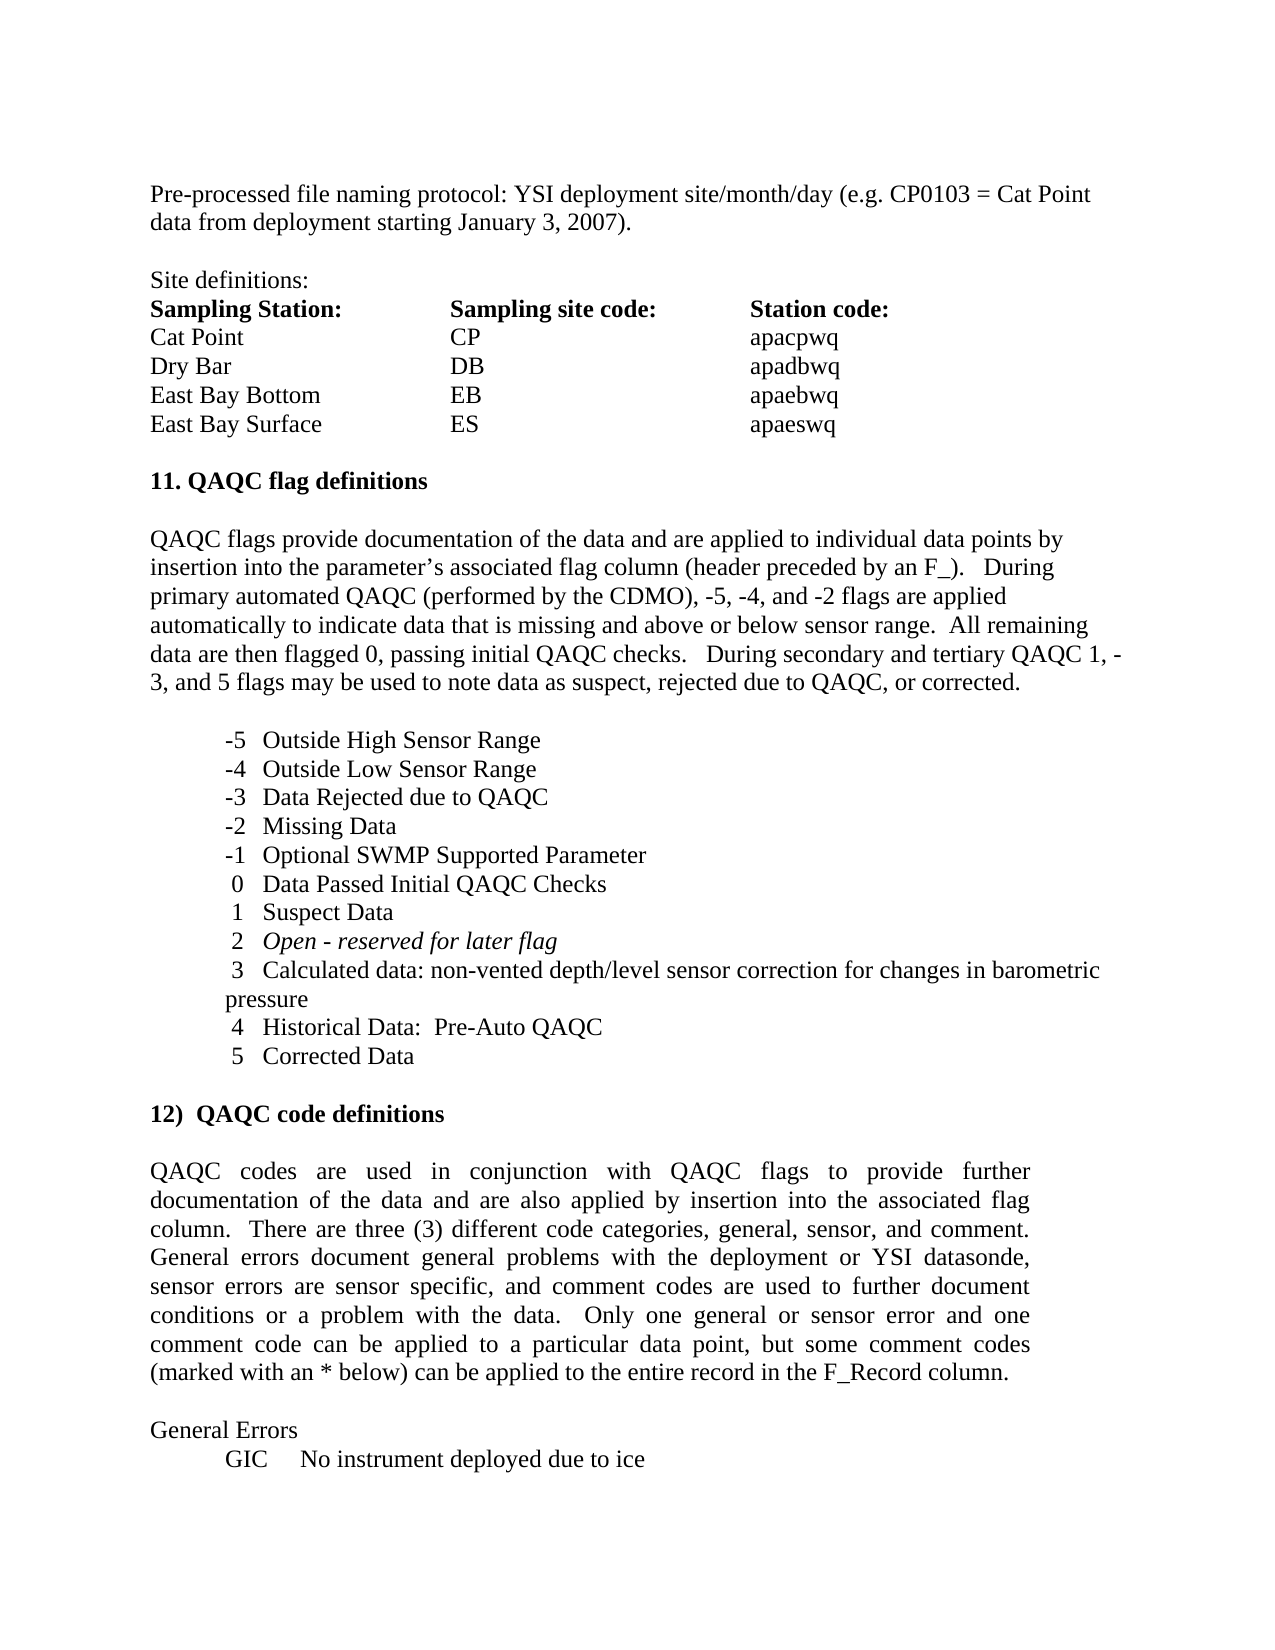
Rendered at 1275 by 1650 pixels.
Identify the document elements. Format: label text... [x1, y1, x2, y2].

text 2 Open - reserved for later flag [225, 926, 1125, 955]
text Sampling Station: Sampling site code: Station code: [150, 294, 1125, 322]
text -2 Missing Data [225, 811, 1125, 840]
text Cat Point CP apacpwq [150, 322, 1125, 351]
text East Bay Surface ES apaeswq [150, 409, 1125, 437]
text East Bay Bottom EB apaebwq [150, 380, 1125, 409]
text QAQC codes are used in conjunction with QAQC flags to provide further documentation of the data and are also applied by insertion into the associated flag column. There are three (3) different code categories, general, sensor, and comment. General errors document general problems with the deployment or YSI datasonde, sensor errors are sensor specific, and comment codes are used to further document conditions or a problem with the data. Only one general or sensor error and one comment code can be applied to a particular data point, but some comment codes (marked with an * below) can be applied to the entire record in the F_Record column. [150, 1156, 1031, 1386]
text 0 Data Passed Initial QAQC Checks [225, 869, 1125, 897]
text -3 Data Rejected due to QAQC [225, 782, 1125, 811]
text GIC No instrument deployed due to ice [225, 1444, 1050, 1472]
text Site definitions: [150, 265, 1125, 294]
text QAQC flags provide documentation of the data and are applied to individual data points by insertion into the parameter’s associated flag column (header preceded by an F_). During primary automated QAQC (performed by the CDMO), -5, -4, and -2 flags are applied automatically to indicate data that is missing and above or below sensor range. All remaining data are then flagged 0, passing initial QAQC checks. During secondary and tertiary QAQC 1, -3, and 5 flags may be used to note data as suspect, rejected due to QAQC, or corrected. [150, 524, 1125, 696]
text 11. QAQC flag definitions [150, 466, 1125, 495]
text -1 Optional SWMP Supported Parameter [225, 840, 1125, 869]
text General Errors [150, 1415, 1050, 1444]
text Pre-processed file naming protocol: YSI deployment site/month/day (e.g. CP0103 = Cat Point data from deployment starting January 3, 2007). [150, 179, 1125, 236]
text 3 Calculated data: non-vented depth/level sensor correction for changes in barometric pressure [225, 955, 1125, 1012]
text 4 Historical Data: Pre-Auto QAQC [225, 1012, 1125, 1041]
text Dry Bar DB apadbwq [150, 351, 1125, 380]
text 1 Suspect Data [225, 897, 1125, 926]
text 12) QAQC code definitions [150, 1099, 1125, 1127]
text 5 Corrected Data [225, 1041, 1125, 1070]
text -5 Outside High Sensor Range [225, 725, 1125, 754]
text -4 Outside Low Sensor Range [225, 754, 1125, 782]
